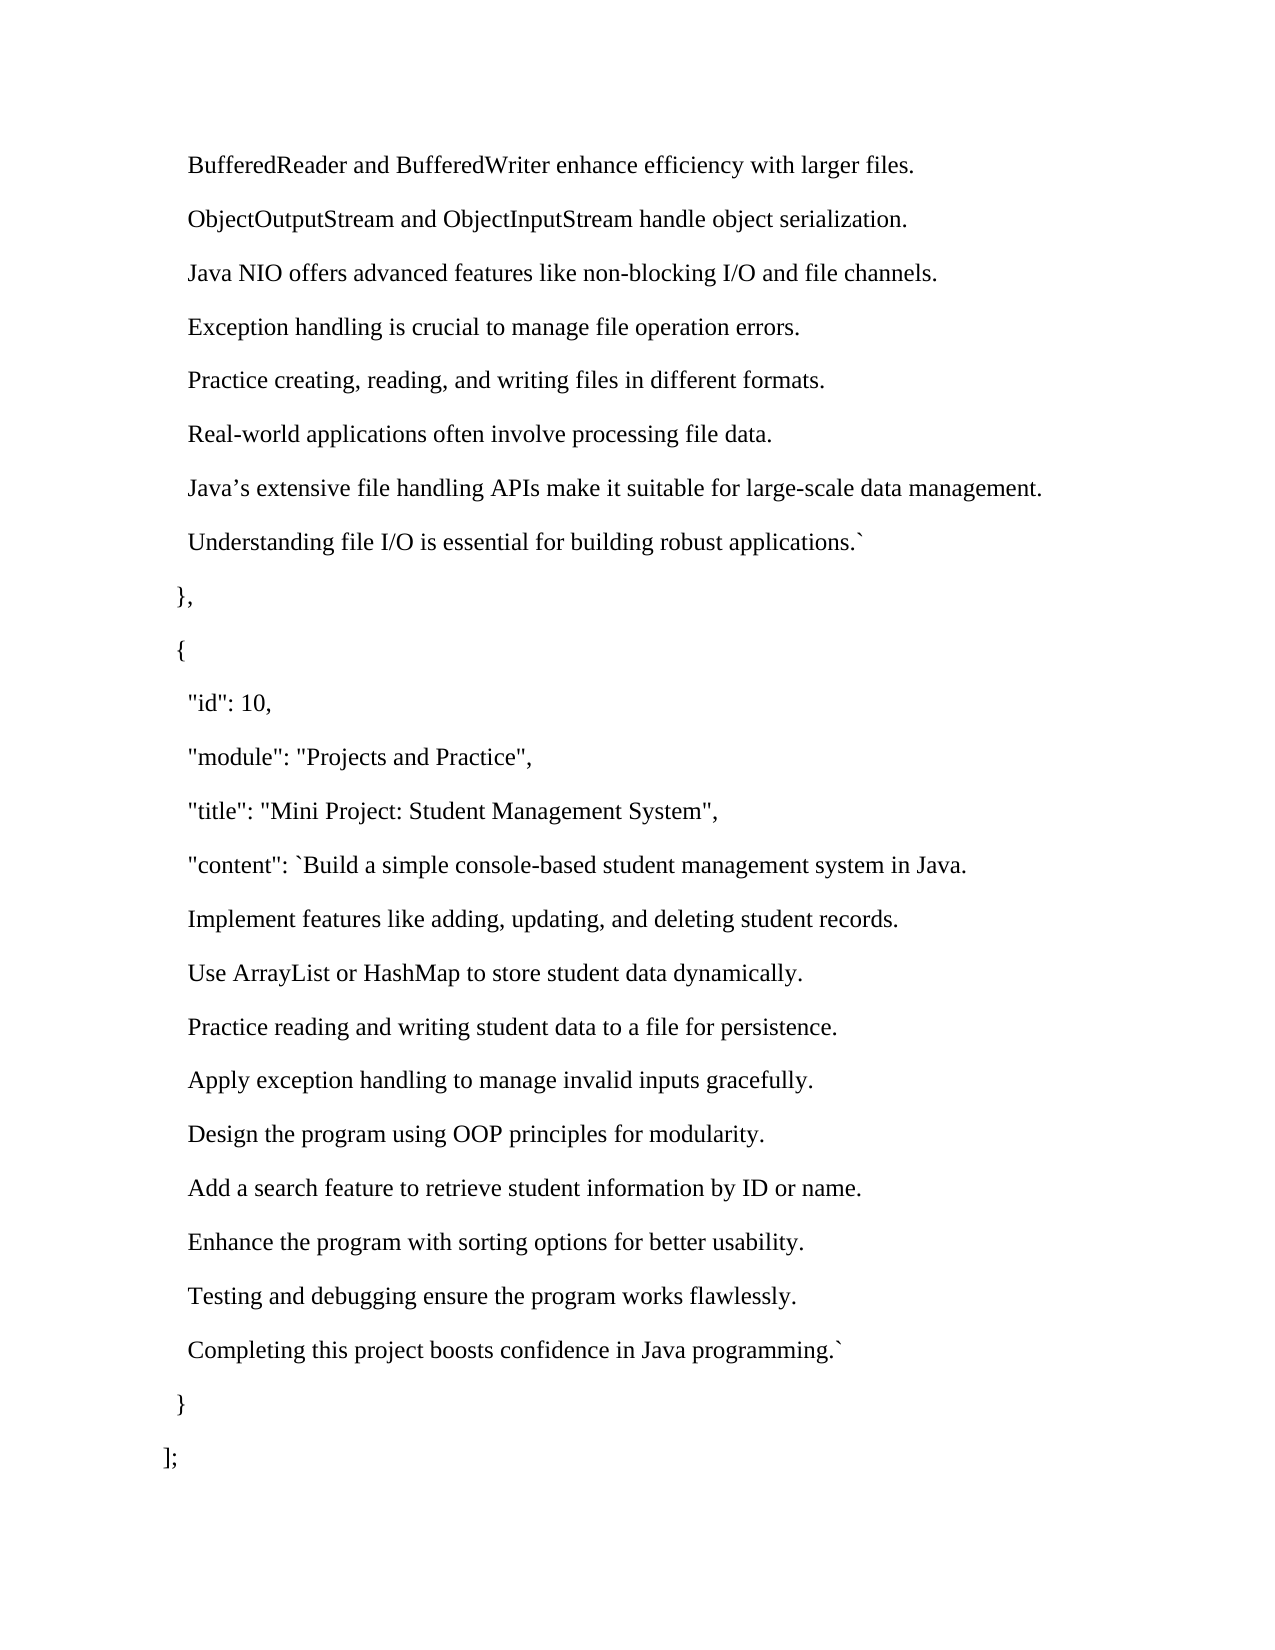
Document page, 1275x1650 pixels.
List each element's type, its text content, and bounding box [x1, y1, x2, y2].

text Java NIO offers advanced features like non-blocking I/O and file channels. [150, 258, 1125, 286]
text Completing this project boosts confidence in Java programming.` [150, 1335, 1125, 1363]
text Practice reading and writing student data to a file for persistence. [150, 1012, 1125, 1040]
text "module": "Projects and Practice", [150, 742, 1125, 771]
text Design the program using OOP principles for modularity. [150, 1119, 1125, 1148]
text }, [150, 581, 1125, 609]
text Apply exception handling to manage invalid inputs gracefully. [150, 1066, 1125, 1094]
text BufferedReader and BufferedWriter enhance efficiency with larger files. [150, 150, 1125, 179]
text Practice creating, reading, and writing files in different formats. [150, 365, 1125, 394]
text { [150, 635, 1125, 663]
text Implement features like adding, updating, and deleting student records. [150, 904, 1125, 933]
text ObjectOutputStream and ObjectInputStream handle object serialization. [150, 204, 1125, 233]
text ]; [150, 1442, 1125, 1471]
text } [150, 1389, 1125, 1417]
text "id": 10, [150, 688, 1125, 717]
text Understanding file I/O is essential for building robust applications.` [150, 527, 1125, 556]
text Use ArrayList or HashMap to store student data dynamically. [150, 958, 1125, 987]
text Real-world applications often involve processing file data. [150, 419, 1125, 448]
text Exception handling is crucial to manage file operation errors. [150, 312, 1125, 340]
text "content": `Build a simple console-based student management system in Java. [150, 850, 1125, 879]
text Java’s extensive file handling APIs make it suitable for large-scale data management. [150, 473, 1125, 502]
text Enhance the program with sorting options for better usability. [150, 1227, 1125, 1256]
text Testing and debugging ensure the program works flawlessly. [150, 1281, 1125, 1310]
text Add a search feature to retrieve student information by ID or name. [150, 1173, 1125, 1202]
text "title": "Mini Project: Student Management System", [150, 796, 1125, 825]
